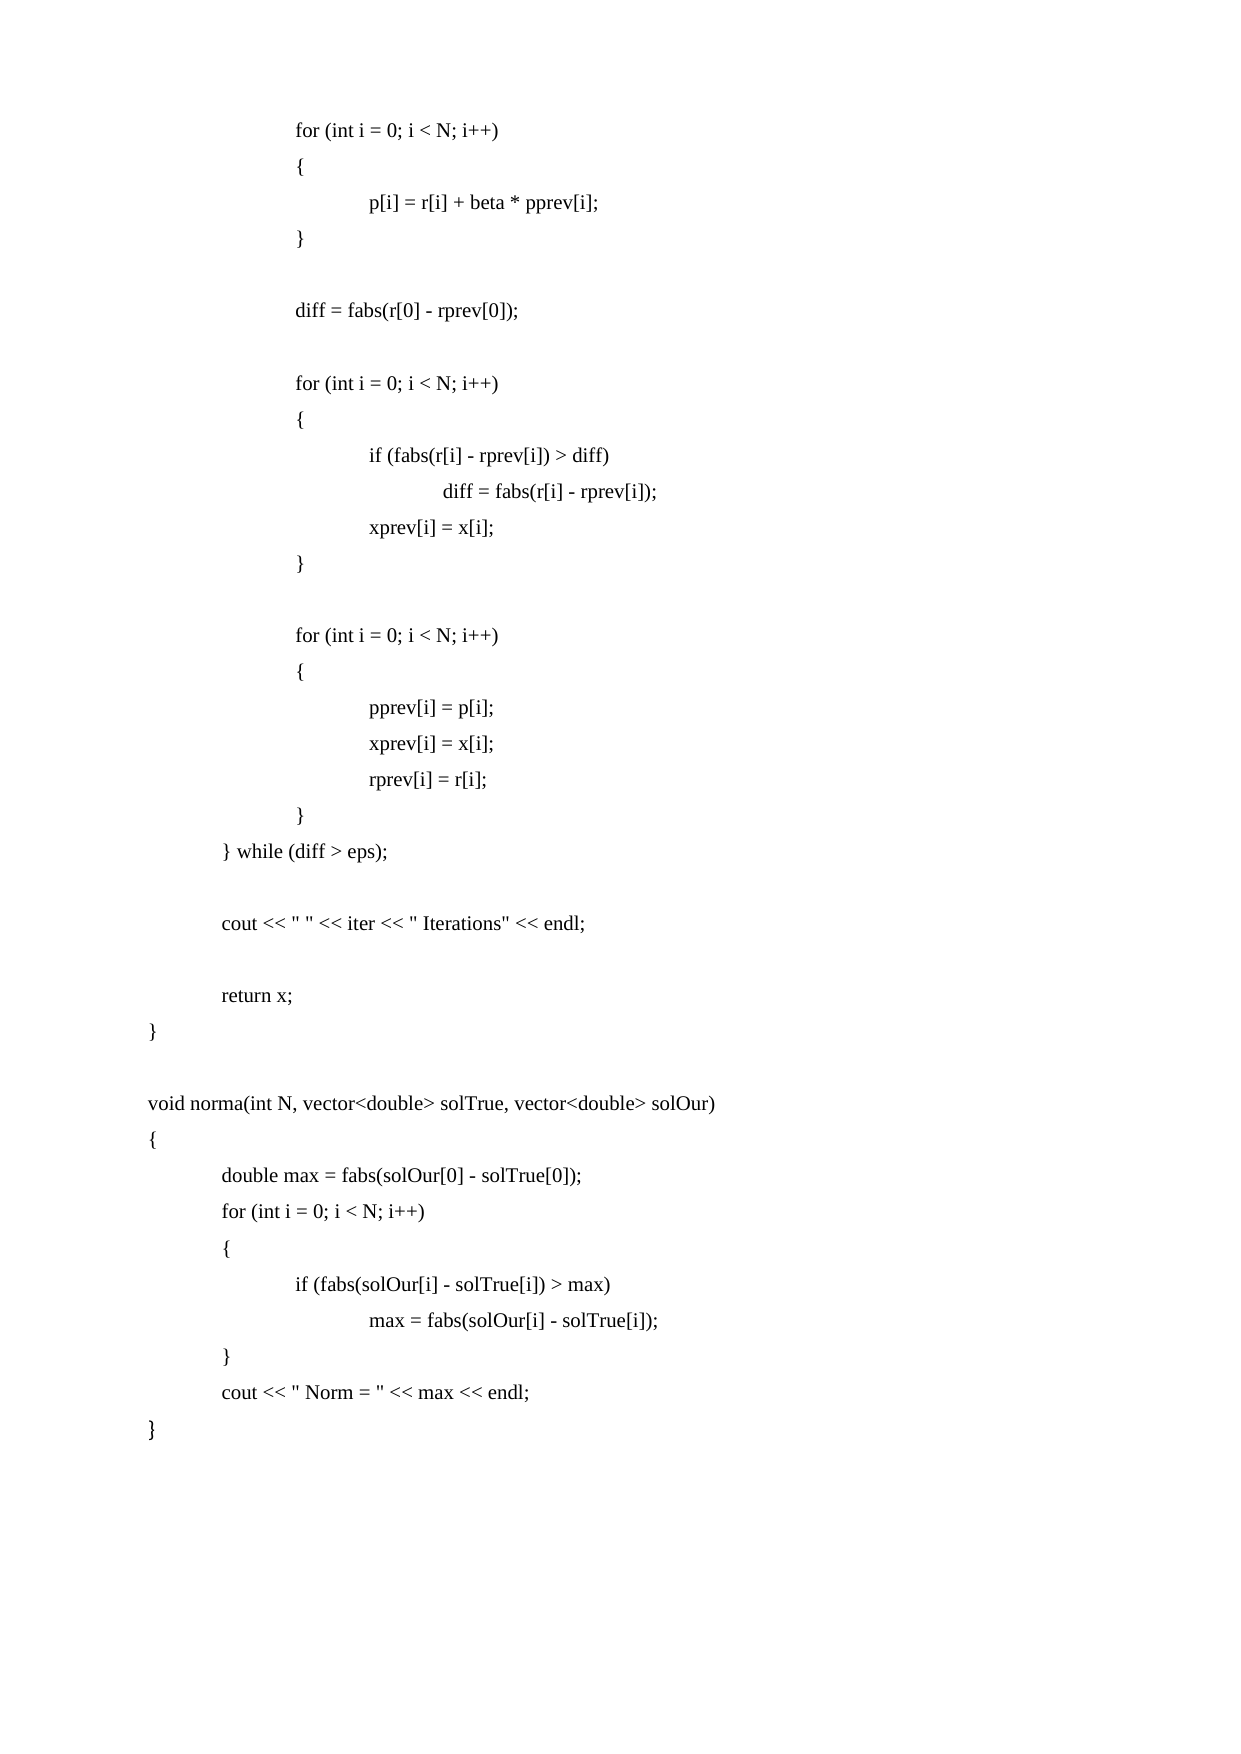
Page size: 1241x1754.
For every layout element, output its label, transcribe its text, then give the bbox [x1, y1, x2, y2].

text p[i] = r[i] + beta * pprev[i]; [148, 190, 1152, 214]
text cout << " " << iter << " Iterations" << endl; [148, 911, 1152, 935]
text xprev[i] = x[i]; [148, 514, 1152, 539]
text } [148, 1019, 1152, 1043]
text pprev[i] = p[i]; [148, 695, 1152, 719]
text max = fabs(solOur[i] - solTrue[i]); [148, 1307, 1152, 1332]
text { [148, 1235, 1152, 1259]
text } [148, 551, 1152, 575]
text xprev[i] = x[i]; [148, 731, 1152, 755]
text { [148, 659, 1152, 683]
text } while (diff > eps); [148, 839, 1152, 863]
text } [148, 803, 1152, 827]
text for (int i = 0; i < N; i++) [148, 623, 1152, 647]
text } [148, 1416, 1152, 1444]
text { [148, 1127, 1152, 1151]
text for (int i = 0; i < N; i++) [148, 1199, 1152, 1223]
text } [148, 1343, 1152, 1368]
text for (int i = 0; i < N; i++) [148, 118, 1152, 142]
text { [148, 406, 1152, 431]
text diff = fabs(r[i] - rprev[i]); [148, 478, 1152, 503]
text rprev[i] = r[i]; [148, 767, 1152, 791]
text if (fabs(r[i] - rprev[i]) > diff) [148, 442, 1152, 467]
text void norma(int N, vector<double> solTrue, vector<double> solOur) [148, 1091, 1152, 1115]
text double max = fabs(solOur[0] - solTrue[0]); [148, 1163, 1152, 1187]
text { [148, 154, 1152, 178]
text if (fabs(solOur[i] - solTrue[i]) > max) [148, 1271, 1152, 1296]
text return x; [148, 983, 1152, 1007]
text cout << " Norm = " << max << endl; [148, 1379, 1152, 1404]
text } [148, 226, 1152, 250]
text for (int i = 0; i < N; i++) [148, 370, 1152, 394]
text diff = fabs(r[0] - rprev[0]); [148, 298, 1152, 322]
